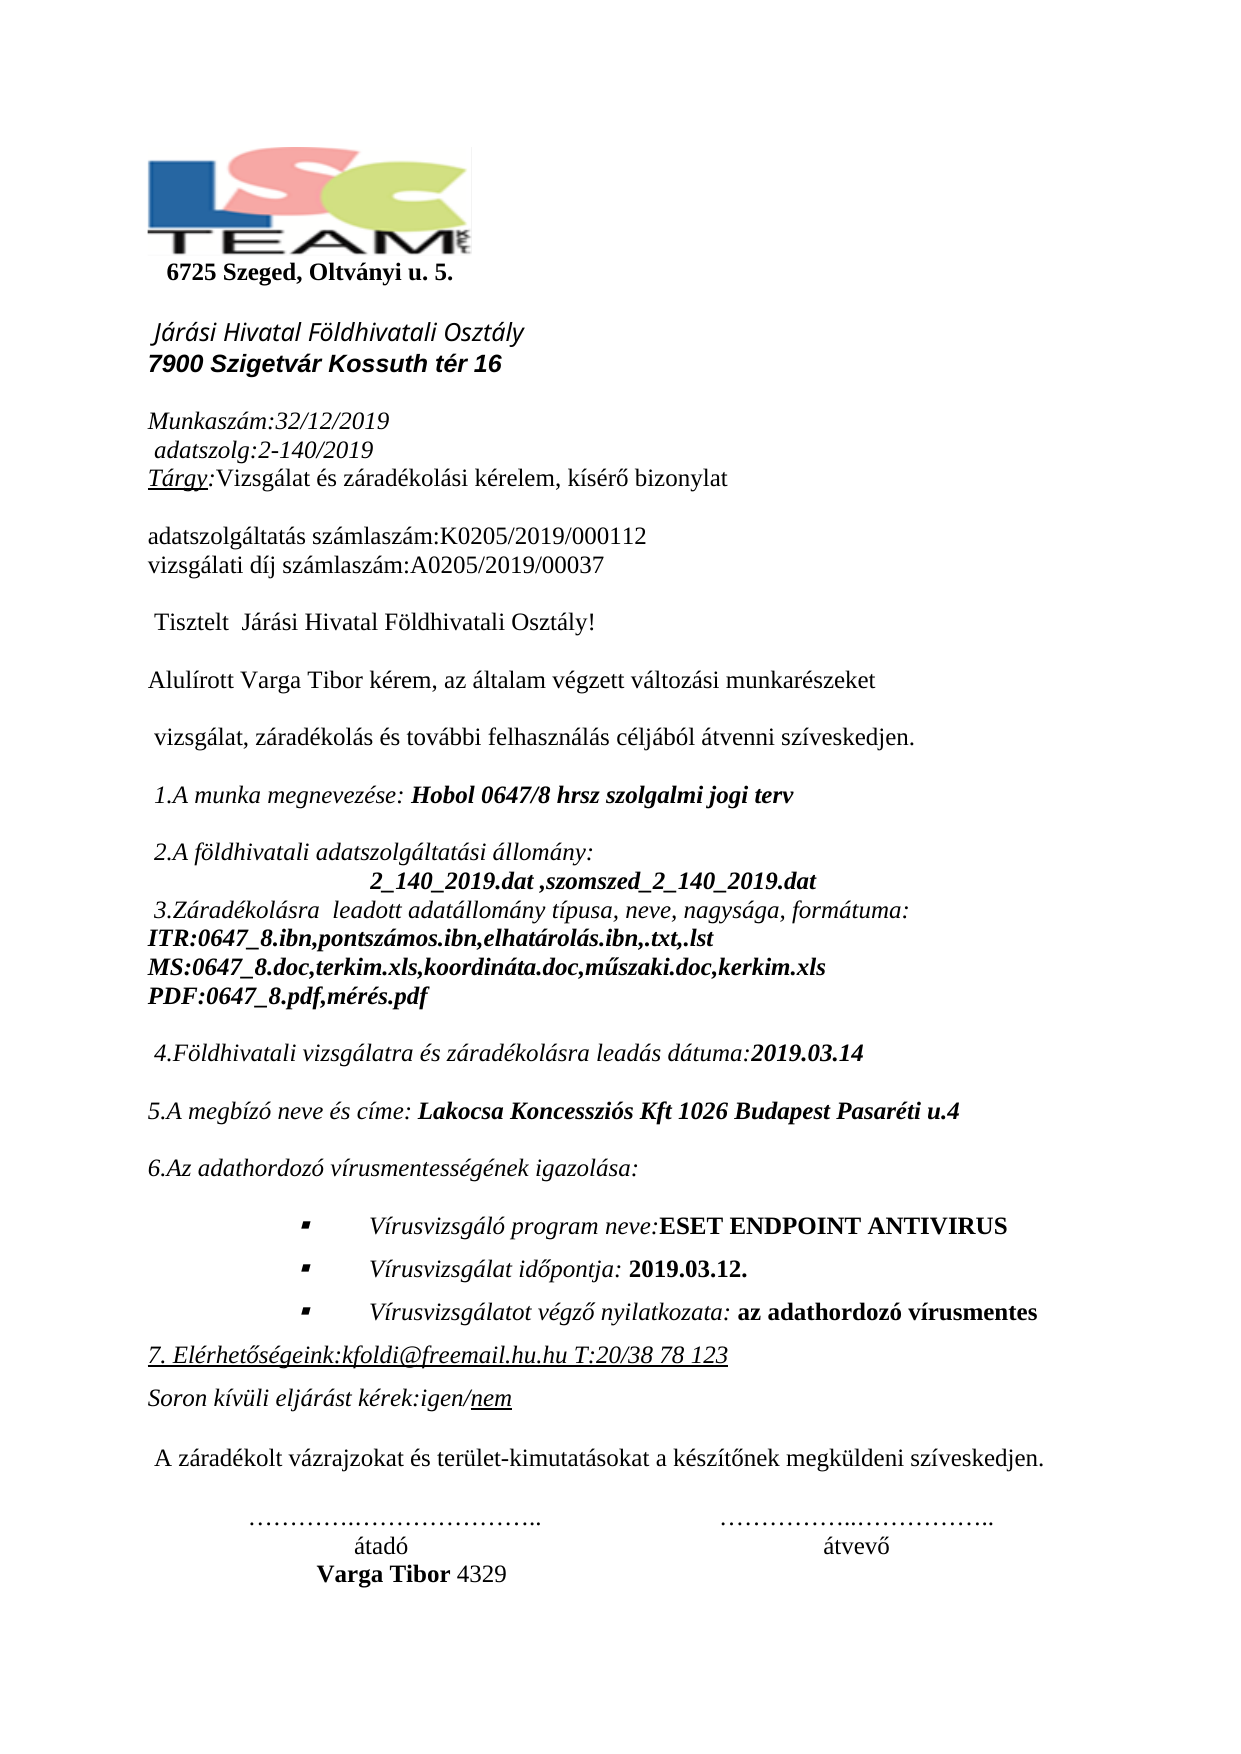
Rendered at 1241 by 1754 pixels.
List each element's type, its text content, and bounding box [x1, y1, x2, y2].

text adatszolgáltatás számlaszám:K0205/2019/000112 [148, 521, 1093, 550]
list Vírusvizsgáló program neve:ESET ENDPOINT ANTIVIRUS [260, 1211, 1093, 1240]
text Munkaszám:32/12/2019 [148, 406, 1093, 435]
text átadó átvevő [223, 1531, 1093, 1559]
text 6.Az adathordozó vírusmentességének igazolása: [148, 1153, 1093, 1182]
text 7. Elérhetőségeink:kfoldi@freemail.hu.hu T:20/38 78 123 [148, 1340, 1093, 1369]
list Vírusvizsgálat időpontja: 2019.03.12. [260, 1254, 1093, 1283]
text Tárgy:Vizsgálat és záradékolási kérelem, kísérő bizonylat [148, 463, 1093, 492]
text Alulírott Varga Tibor kérem, az általam végzett változási munkarészeket [148, 665, 1093, 693]
text Tisztelt Járási Hivatal Földhivatali Osztály! [148, 607, 1093, 636]
list Vírusvizsgálatot végző nyilatkozata: az adathordozó vírusmentes [260, 1297, 1093, 1326]
text ………….………………….. ……………..…………….. [148, 1502, 1093, 1531]
text vizsgálat, záradékolás és további felhasználás céljából átvenni szíveskedjen. [148, 722, 1093, 751]
text 5.A megbízó neve és címe: Lakocsa Koncessziós Kft 1026 Budapest Pasaréti u.4 [148, 1096, 1093, 1125]
text PDF:0647_8.pdf,mérés.pdf [148, 981, 1093, 1010]
text 3.Záradékolásra leadott adatállomány típusa, neve, nagysága, formátuma: [148, 895, 1093, 923]
text 7900 Szigetvár Kossuth tér 16 [148, 348, 1093, 377]
text 1.A munka megnevezése: Hobol 0647/8 hrsz szolgalmi jogi terv [148, 780, 1093, 808]
picture [147, 147, 475, 257]
text MS:0647_8.doc,terkim.xls,koordináta.doc,műszaki.doc,kerkim.xls [148, 952, 1093, 981]
text Soron kívüli eljárást kérek:igen/nem [148, 1383, 1093, 1412]
text adatszolg:2-140/2019 [148, 435, 1093, 463]
text ITR:0647_8.ibn,pontszámos.ibn,elhatárolás.ibn,.txt,.lst [148, 923, 1093, 952]
text 2.A földhivatali adatszolgáltatási állomány: [148, 837, 1093, 866]
text vizsgálati díj számlaszám:A0205/2019/00037 [148, 550, 1093, 578]
text 2_140_2019.dat ,szomszed_2_140_2019.dat [370, 866, 1093, 895]
text 4.Földhivatali vizsgálatra és záradékolásra leadás dátuma:2019.03.14 [148, 1038, 1093, 1067]
text 6725 Szeged, Oltványi u. 5. [148, 257, 1093, 286]
text Járási Hivatal Földhivatali Osztály [148, 314, 1093, 348]
text A záradékolt vázrajzokat és terület-kimutatásokat a készítőnek megküldeni szíveskedjen. [148, 1443, 1093, 1472]
text Varga Tibor 4329 [223, 1559, 1093, 1588]
